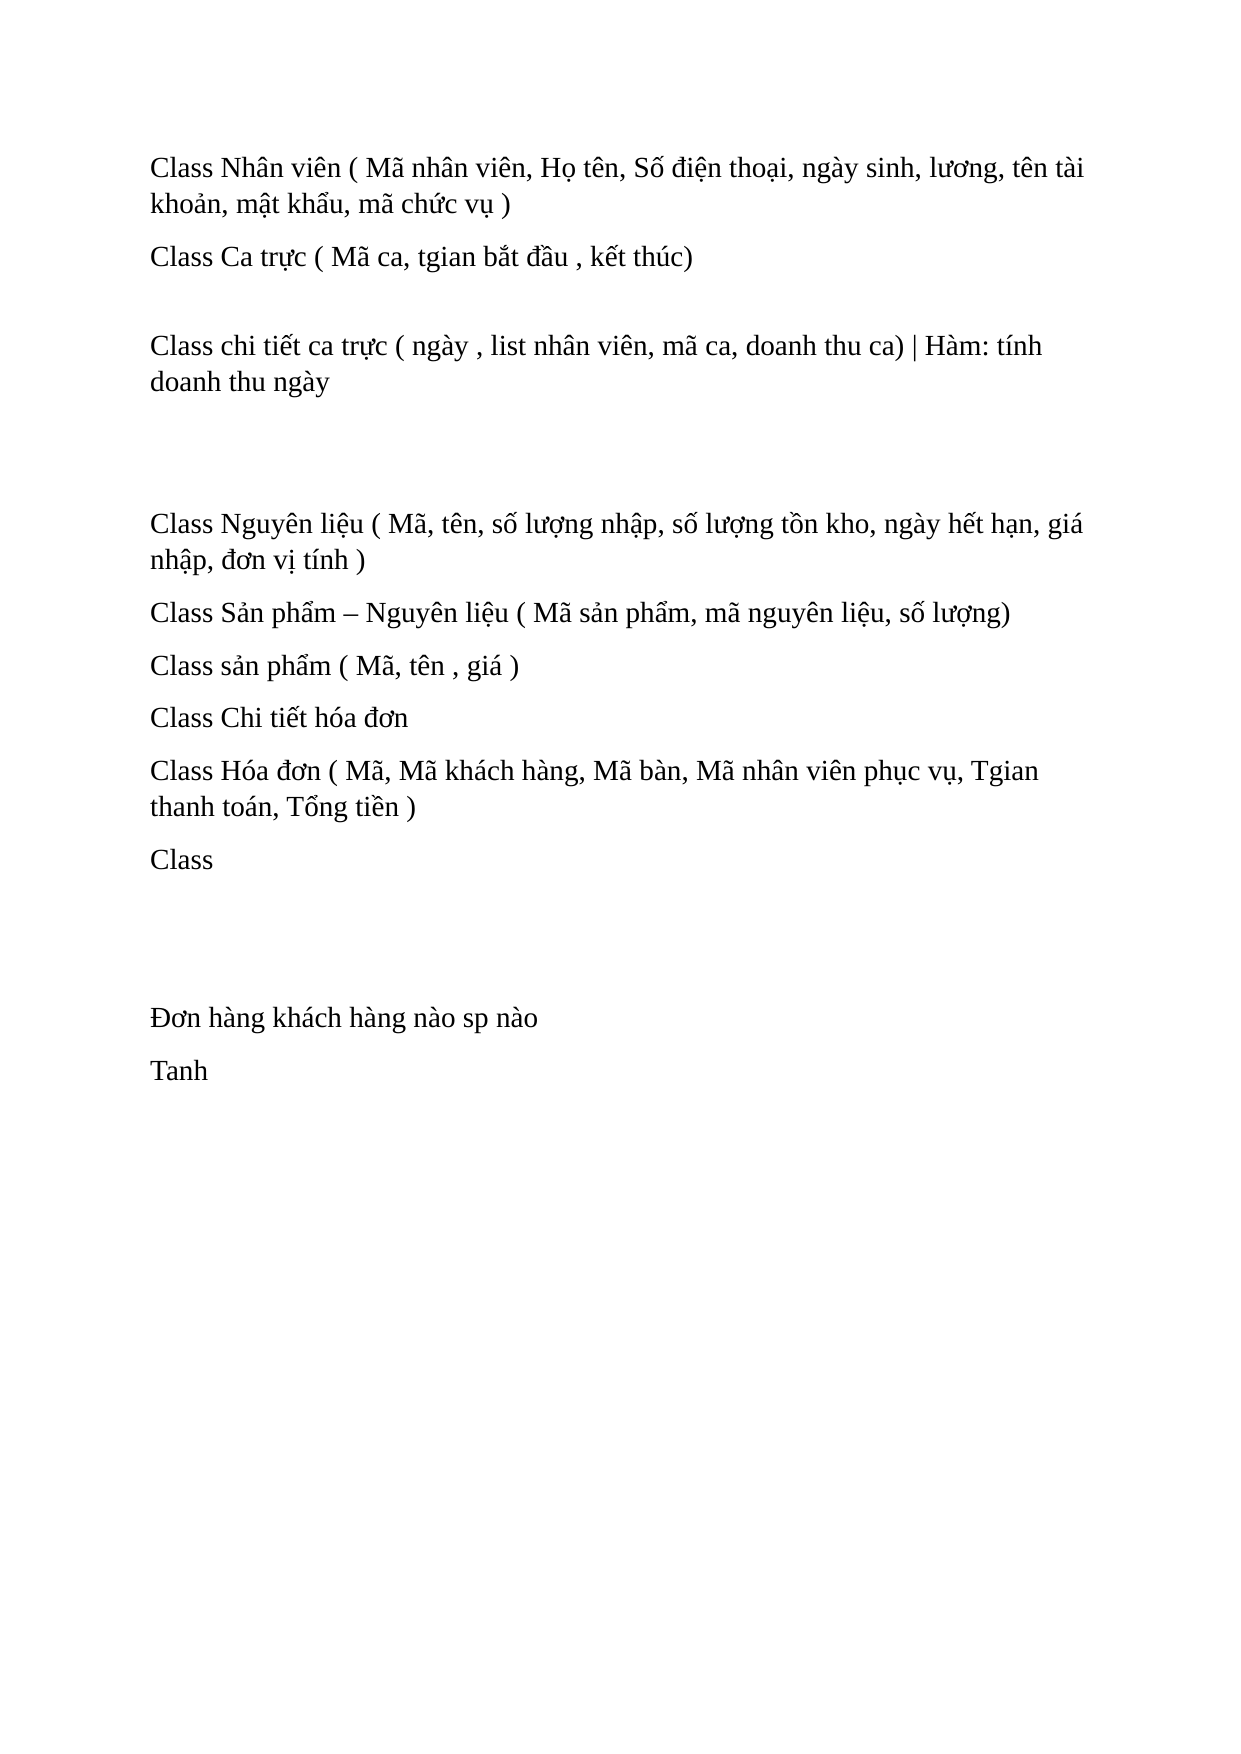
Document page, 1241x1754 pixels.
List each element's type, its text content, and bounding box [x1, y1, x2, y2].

text Tanh [150, 1053, 1090, 1087]
text Class Hóa đơn ( Mã, Mã khách hàng, Mã bàn, Mã nhân viên phục vụ, Tgian thanh toán, Tổng tiền ) [150, 753, 1090, 823]
text Class Sản phẩm – Nguyên liệu ( Mã sản phẩm, mã nguyên liệu, số lượng) [150, 595, 1090, 628]
text Class Chi tiết hóa đơn [150, 700, 1090, 734]
text Class Nhân viên ( Mã nhân viên, Họ tên, Số điện thoại, ngày sinh, lương, tên tài khoản, mật khẩu, mã chức vụ ) [150, 150, 1090, 220]
text Class chi tiết ca trực ( ngày , list nhân viên, mã ca, doanh thu ca) | Hàm: tính doanh thu ngày [150, 292, 1090, 398]
text Class Nguyên liệu ( Mã, tên, số lượng nhập, số lượng tồn kho, ngày hết hạn, giá nhập, đơn vị tính ) [150, 506, 1090, 576]
text Class Ca trực ( Mã ca, tgian bắt đầu , kết thúc) [150, 239, 1090, 272]
text Class sản phẩm ( Mã, tên , giá ) [150, 648, 1090, 681]
text Class [150, 842, 1090, 876]
text Đơn hàng khách hàng nào sp nào [150, 1001, 1090, 1034]
